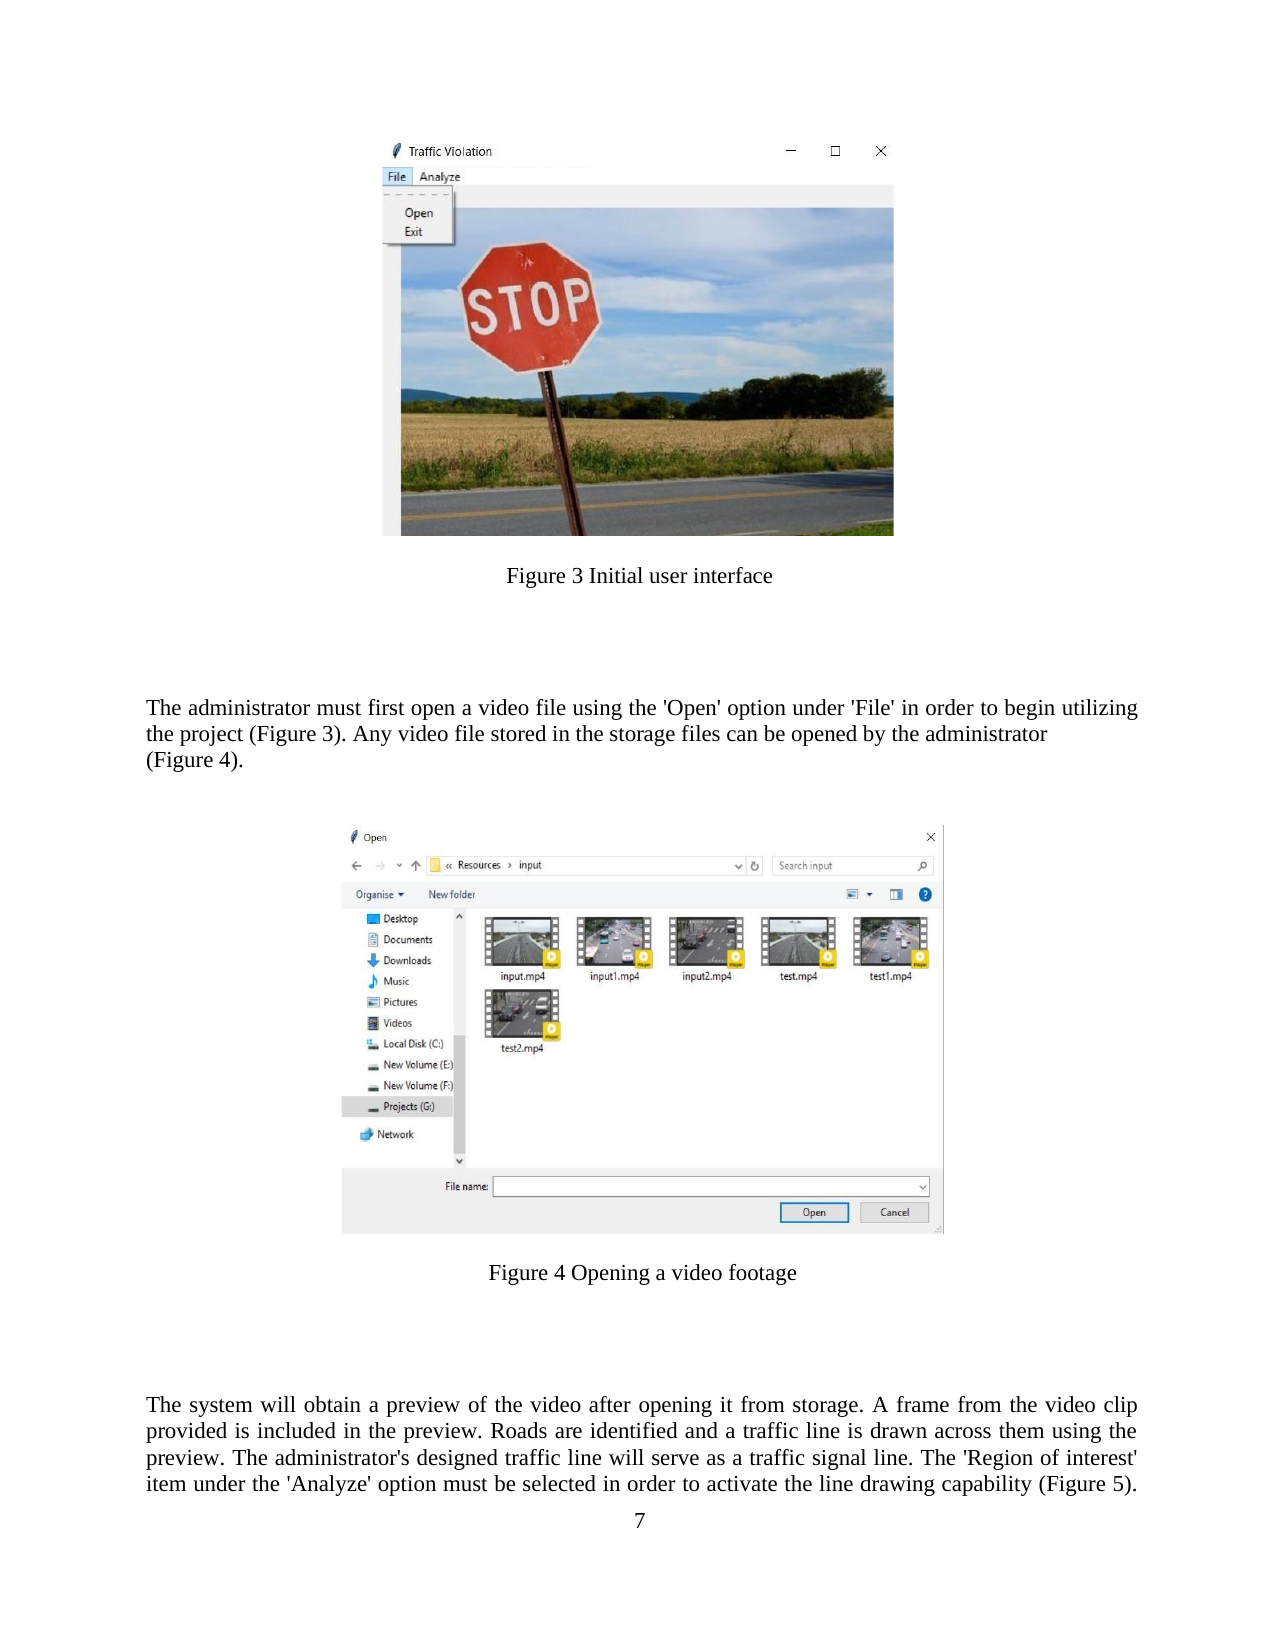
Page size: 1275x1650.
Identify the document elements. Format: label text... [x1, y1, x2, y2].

text (Figure 4). [139, 746, 1139, 773]
text The administrator must first open a video file using the 'Open' option under 'File' in order to begin utilizing the project (Figure 3). Any video file stored in the storage files can be opened by the administrator [146, 693, 1139, 746]
text Figure 4 Opening a video footage [139, 1259, 1139, 1286]
picture [382, 137, 894, 536]
text Figure 3 Initial user interface [139, 562, 1139, 588]
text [146, 1391, 1139, 1497]
picture [341, 825, 944, 1234]
